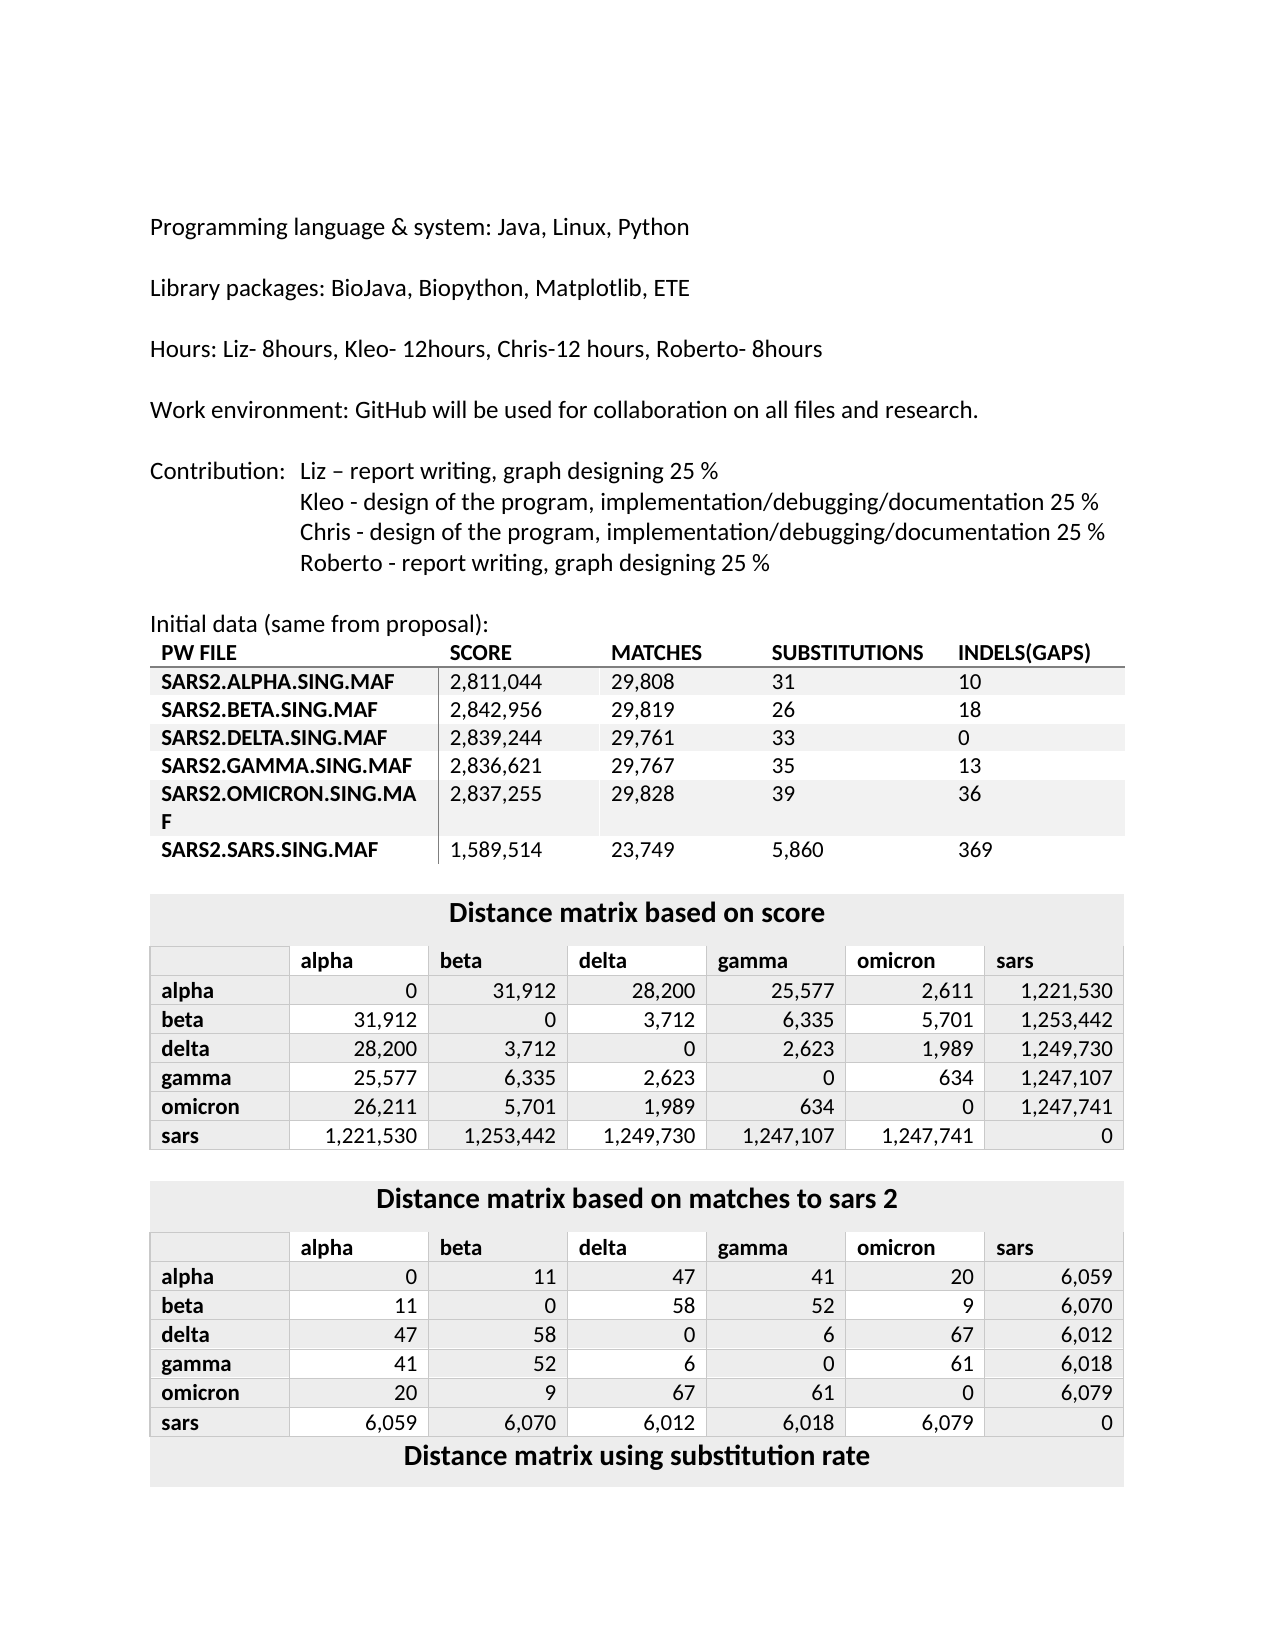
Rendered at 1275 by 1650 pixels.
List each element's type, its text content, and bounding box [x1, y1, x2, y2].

table_cell 0 [707, 1350, 845, 1377]
table_cell 1,221,530 [290, 1121, 428, 1149]
table_cell 1,989 [846, 1034, 984, 1062]
table_cell sars2.omicron.sing.maf [150, 780, 438, 836]
table_cell alpha [290, 1232, 428, 1261]
table_cell 23,749 [600, 836, 760, 863]
table_header Distance matrix based on score [150, 894, 1124, 946]
table_cell 6,079 [985, 1379, 1123, 1407]
table_cell 61 [846, 1350, 984, 1377]
table_cell 28,200 [290, 1034, 428, 1062]
table_cell 6 [707, 1320, 845, 1348]
table_cell 1,221,530 [985, 976, 1123, 1004]
table_cell 2,836,621 [439, 751, 599, 779]
table_cell gamma [151, 1350, 289, 1377]
table_cell 1,253,442 [985, 1005, 1123, 1033]
table_cell beta [151, 1005, 289, 1033]
table_cell 0 [707, 1063, 845, 1091]
table_cell 6,070 [429, 1408, 567, 1436]
table_cell sars2.sars.sing.maf [150, 836, 438, 863]
table_cell sars [151, 1408, 289, 1436]
table_cell 369 [947, 836, 1125, 863]
table_cell sars2.gamma.sing.maf [150, 751, 438, 779]
table_cell 2,623 [707, 1034, 845, 1062]
table_header Distance matrix based on matches to sars 2 [150, 1181, 1124, 1232]
table_cell 31 [760, 668, 947, 695]
table_cell alpha [151, 976, 289, 1004]
table_cell 634 [846, 1063, 984, 1091]
table_cell 20 [290, 1379, 428, 1407]
table_cell omicron [846, 1232, 984, 1261]
text Library packages: BioJava, Biopython, Matplotlib, ETE [150, 272, 1125, 303]
table_cell 47 [290, 1320, 428, 1348]
table_cell 6,079 [846, 1408, 984, 1436]
table_cell 2,811,044 [439, 668, 599, 695]
table_cell 2,837,255 [439, 780, 599, 836]
table_cell gamma [151, 1063, 289, 1091]
table_cell 5,701 [429, 1092, 567, 1120]
table_cell delta [568, 1232, 706, 1261]
text Hours: Liz- 8hours, Kleo- 12hours, Chris-12 hours, Roberto- 8hours [150, 333, 1125, 364]
table_cell sars2.alpha.sing.maf [150, 668, 438, 695]
table_cell 52 [429, 1350, 567, 1377]
table_cell 2,611 [846, 976, 984, 1004]
table_cell 58 [568, 1291, 706, 1319]
table_cell beta [151, 1291, 289, 1319]
table_cell sars [985, 946, 1123, 975]
table_cell 6,059 [290, 1408, 428, 1436]
table_cell 0 [290, 1262, 428, 1290]
table_cell alpha [290, 946, 428, 975]
table_cell [151, 947, 289, 975]
table_cell 0 [290, 976, 428, 1004]
text Chris - design of the program, implementation/debugging/documentation 25 % [150, 516, 1125, 547]
table_cell 29,767 [600, 751, 760, 779]
table_cell 5,860 [760, 836, 947, 863]
table_cell 0 [429, 1291, 567, 1319]
table_cell 29,828 [600, 780, 760, 836]
table_cell sars [985, 1232, 1123, 1261]
table_header Pw file [150, 638, 438, 666]
table_header Substitutions [760, 638, 947, 666]
table_cell 6,012 [985, 1320, 1123, 1348]
table_cell 1,247,107 [985, 1063, 1123, 1091]
table_cell 11 [290, 1291, 428, 1319]
table_cell 0 [985, 1408, 1123, 1436]
table_cell 6,018 [707, 1408, 845, 1436]
table_cell 6,335 [429, 1063, 567, 1091]
table_cell 5,701 [846, 1005, 984, 1033]
table_cell 41 [290, 1350, 428, 1377]
table_cell 25,577 [290, 1063, 428, 1091]
table_cell gamma [707, 946, 845, 975]
text Initial data (same from proposal): [150, 608, 1125, 638]
table_cell 2,623 [568, 1063, 706, 1091]
table_cell 29,761 [600, 724, 760, 751]
table_cell 6 [568, 1350, 706, 1377]
table_cell 26,211 [290, 1092, 428, 1120]
table_cell gamma [707, 1232, 845, 1261]
table_cell sars2.delta.sing.maf [150, 724, 438, 751]
table_header Score [438, 638, 599, 666]
table_cell omicron [846, 946, 984, 975]
table_cell 1,249,730 [568, 1121, 706, 1149]
table_cell 6,012 [568, 1408, 706, 1436]
table_cell 0 [568, 1320, 706, 1348]
table_cell 39 [760, 780, 947, 836]
table_header Indels(gaps) [947, 638, 1125, 666]
table_cell [151, 1233, 289, 1261]
table_cell 41 [707, 1262, 845, 1290]
table_cell 1,247,741 [846, 1121, 984, 1149]
text Programming language & system: Java, Linux, Python [150, 211, 1125, 242]
table_cell 52 [707, 1291, 845, 1319]
table_cell omicron [151, 1379, 289, 1407]
table_cell Distance matrix using substitution rate [150, 1437, 1124, 1487]
table_cell 1,247,741 [985, 1092, 1123, 1120]
table_cell beta [429, 946, 567, 975]
table_cell 3,712 [568, 1005, 706, 1033]
table_cell 13 [947, 751, 1125, 779]
table_cell 6,059 [985, 1262, 1123, 1290]
table_cell 1,249,730 [985, 1034, 1123, 1062]
table_cell 9 [846, 1291, 984, 1319]
table_cell 61 [707, 1379, 845, 1407]
table_cell 26 [760, 695, 947, 723]
table_cell 67 [568, 1379, 706, 1407]
table_cell 2,839,244 [439, 724, 599, 751]
table_cell 11 [429, 1262, 567, 1290]
table_cell 9 [429, 1379, 567, 1407]
table_cell sars [151, 1121, 289, 1149]
table_cell 1,247,107 [707, 1121, 845, 1149]
table_cell 3,712 [429, 1034, 567, 1062]
text Work environment: GitHub will be used for collaboration on all files and research. [150, 394, 1125, 425]
table_cell omicron [151, 1092, 289, 1120]
table_cell 31,912 [290, 1005, 428, 1033]
table_cell 36 [947, 780, 1125, 836]
table_cell 1,989 [568, 1092, 706, 1120]
table_cell 28,200 [568, 976, 706, 1004]
table_cell 0 [429, 1005, 567, 1033]
table_cell 31,912 [429, 976, 567, 1004]
text Roberto - report writing, graph designing 25 % [225, 547, 1125, 577]
table_header Matches [600, 638, 760, 666]
table_cell 58 [429, 1320, 567, 1348]
table_cell delta [151, 1034, 289, 1062]
table_cell 18 [947, 695, 1125, 723]
table_cell 0 [947, 724, 1125, 751]
table_cell delta [151, 1320, 289, 1348]
table_cell delta [568, 946, 706, 975]
table_cell beta [429, 1232, 567, 1261]
table_cell 6,335 [707, 1005, 845, 1033]
table_cell 1,253,442 [429, 1121, 567, 1149]
table_cell 1,589,514 [439, 836, 599, 863]
table_cell 20 [846, 1262, 984, 1290]
table_cell 33 [760, 724, 947, 751]
table_cell sars2.beta.sing.maf [150, 695, 438, 723]
table_cell 29,819 [600, 695, 760, 723]
table_cell 6,018 [985, 1350, 1123, 1377]
table_cell 10 [947, 668, 1125, 695]
table_cell 35 [760, 751, 947, 779]
table_cell 0 [568, 1034, 706, 1062]
table_cell 6,070 [985, 1291, 1123, 1319]
table_cell 0 [846, 1379, 984, 1407]
table_cell alpha [151, 1262, 289, 1290]
table_cell 634 [707, 1092, 845, 1120]
table_cell 29,808 [600, 668, 760, 695]
table_cell 47 [568, 1262, 706, 1290]
table_cell 0 [985, 1121, 1123, 1149]
table_cell 67 [846, 1320, 984, 1348]
table_cell 2,842,956 [439, 695, 599, 723]
table_cell 25,577 [707, 976, 845, 1004]
table_cell 0 [846, 1092, 984, 1120]
text Contribution: Liz – report writing, graph designing 25 % [150, 455, 1125, 486]
text Kleo - design of the program, implementation/debugging/documentation 25 % [150, 486, 1125, 516]
